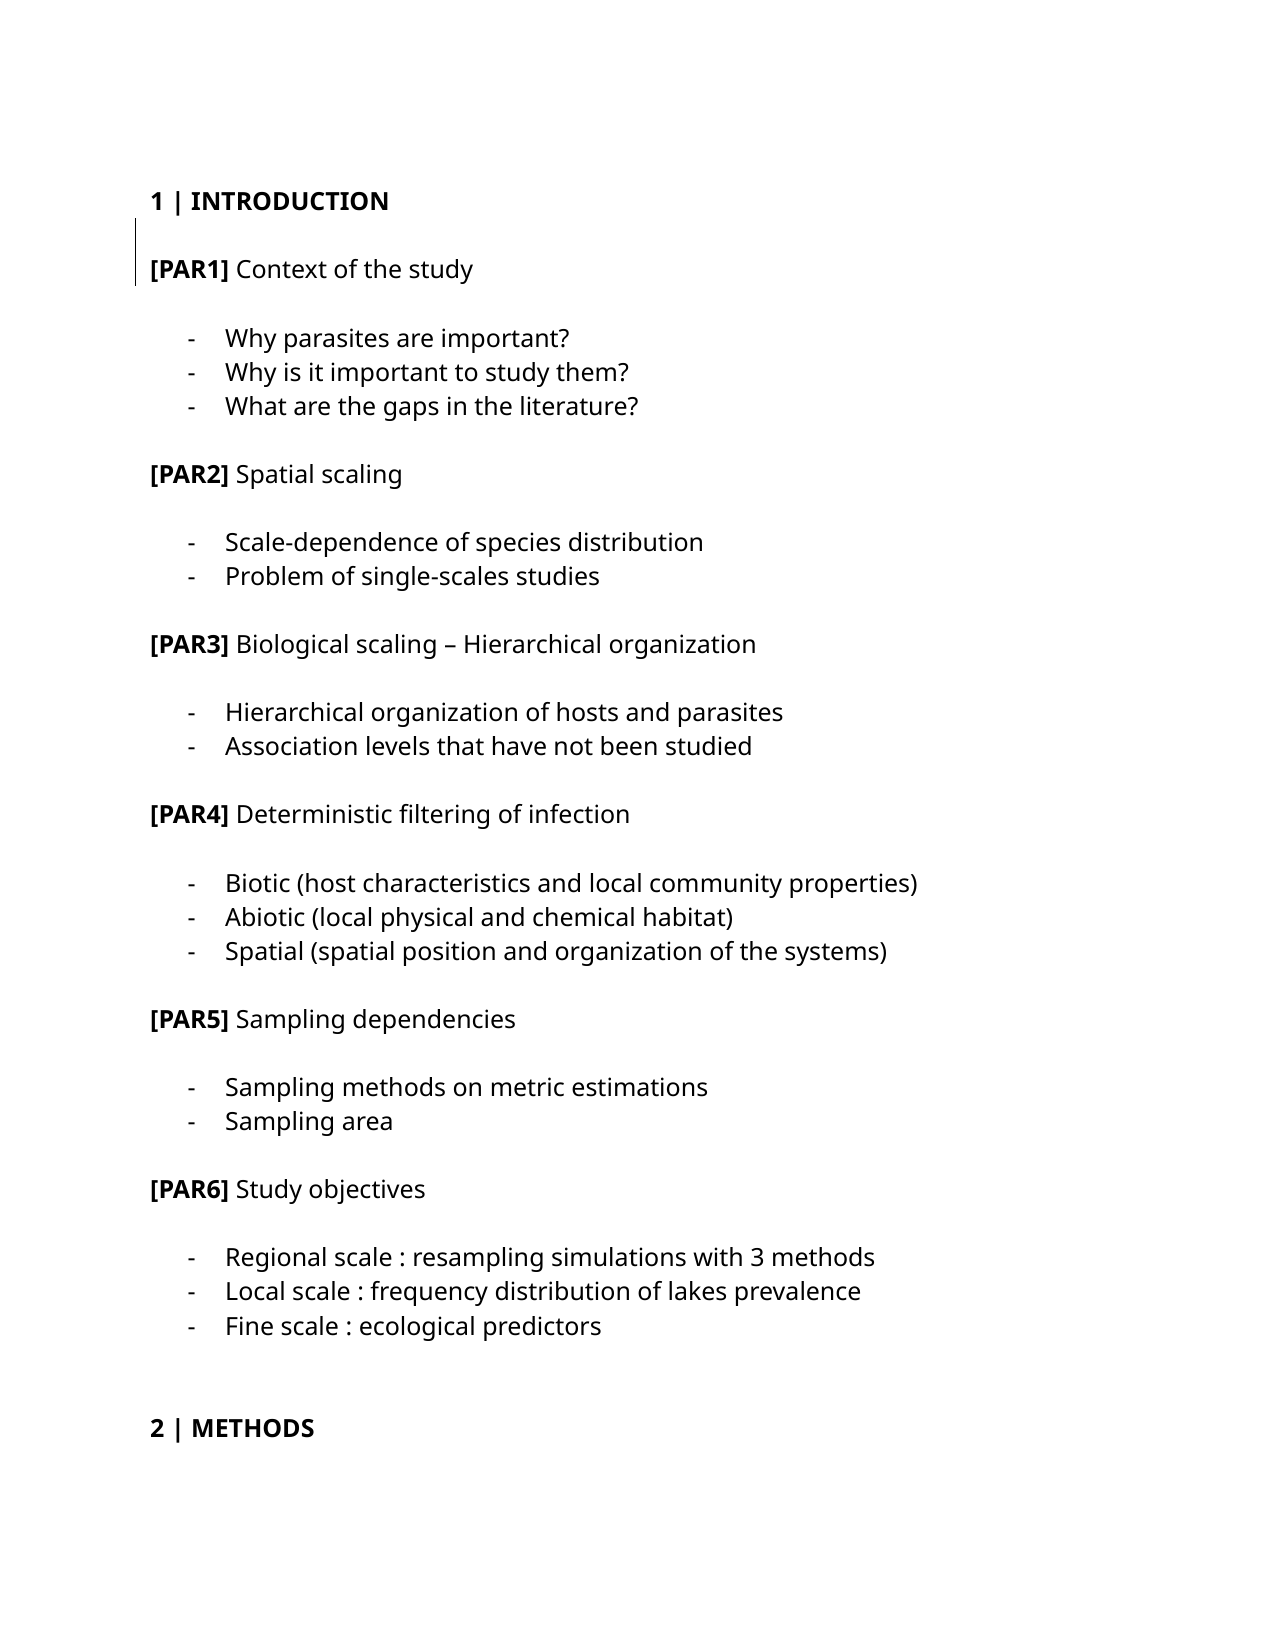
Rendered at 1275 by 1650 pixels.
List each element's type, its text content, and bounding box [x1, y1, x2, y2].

list Biotic (host characteristics and local community properties) [187, 865, 1125, 899]
list Association levels that have not been studied [187, 729, 1125, 763]
list Scale-dependence of species distribution [187, 525, 1125, 559]
text [PAR6] Study objectives [150, 1172, 1125, 1206]
text [PAR3] Biological scaling – Hierarchical organization [150, 627, 1125, 661]
list Problem of single-scales studies [187, 559, 1125, 593]
list Why is it important to study them? [187, 354, 1125, 388]
text [PAR4] Deterministic filtering of infection [150, 797, 1125, 831]
list What are the gaps in the literature? [187, 388, 1125, 422]
list Sampling methods on metric estimations [187, 1070, 1125, 1104]
text [PAR5] Sampling dependencies [150, 1002, 1125, 1036]
list Why parasites are important? [187, 320, 1125, 354]
list Spatial (spatial position and organization of the systems) [187, 933, 1125, 967]
list Abiotic (local physical and chemical habitat) [187, 899, 1125, 933]
text [PAR1] Context of the study [150, 252, 1125, 286]
list Hierarchical organization of hosts and parasites [187, 695, 1125, 729]
list Sampling area [187, 1104, 1125, 1138]
list Local scale : frequency distribution of lakes prevalence [187, 1274, 1125, 1308]
list Regional scale : resampling simulations with 3 methods [187, 1240, 1125, 1274]
text 2 | METHODS [150, 1410, 1125, 1444]
text [PAR2] Spatial scaling [150, 457, 1125, 491]
list Fine scale : ecological predictors [187, 1308, 1125, 1342]
text 1 | INTRODUCTION [150, 184, 1125, 218]
